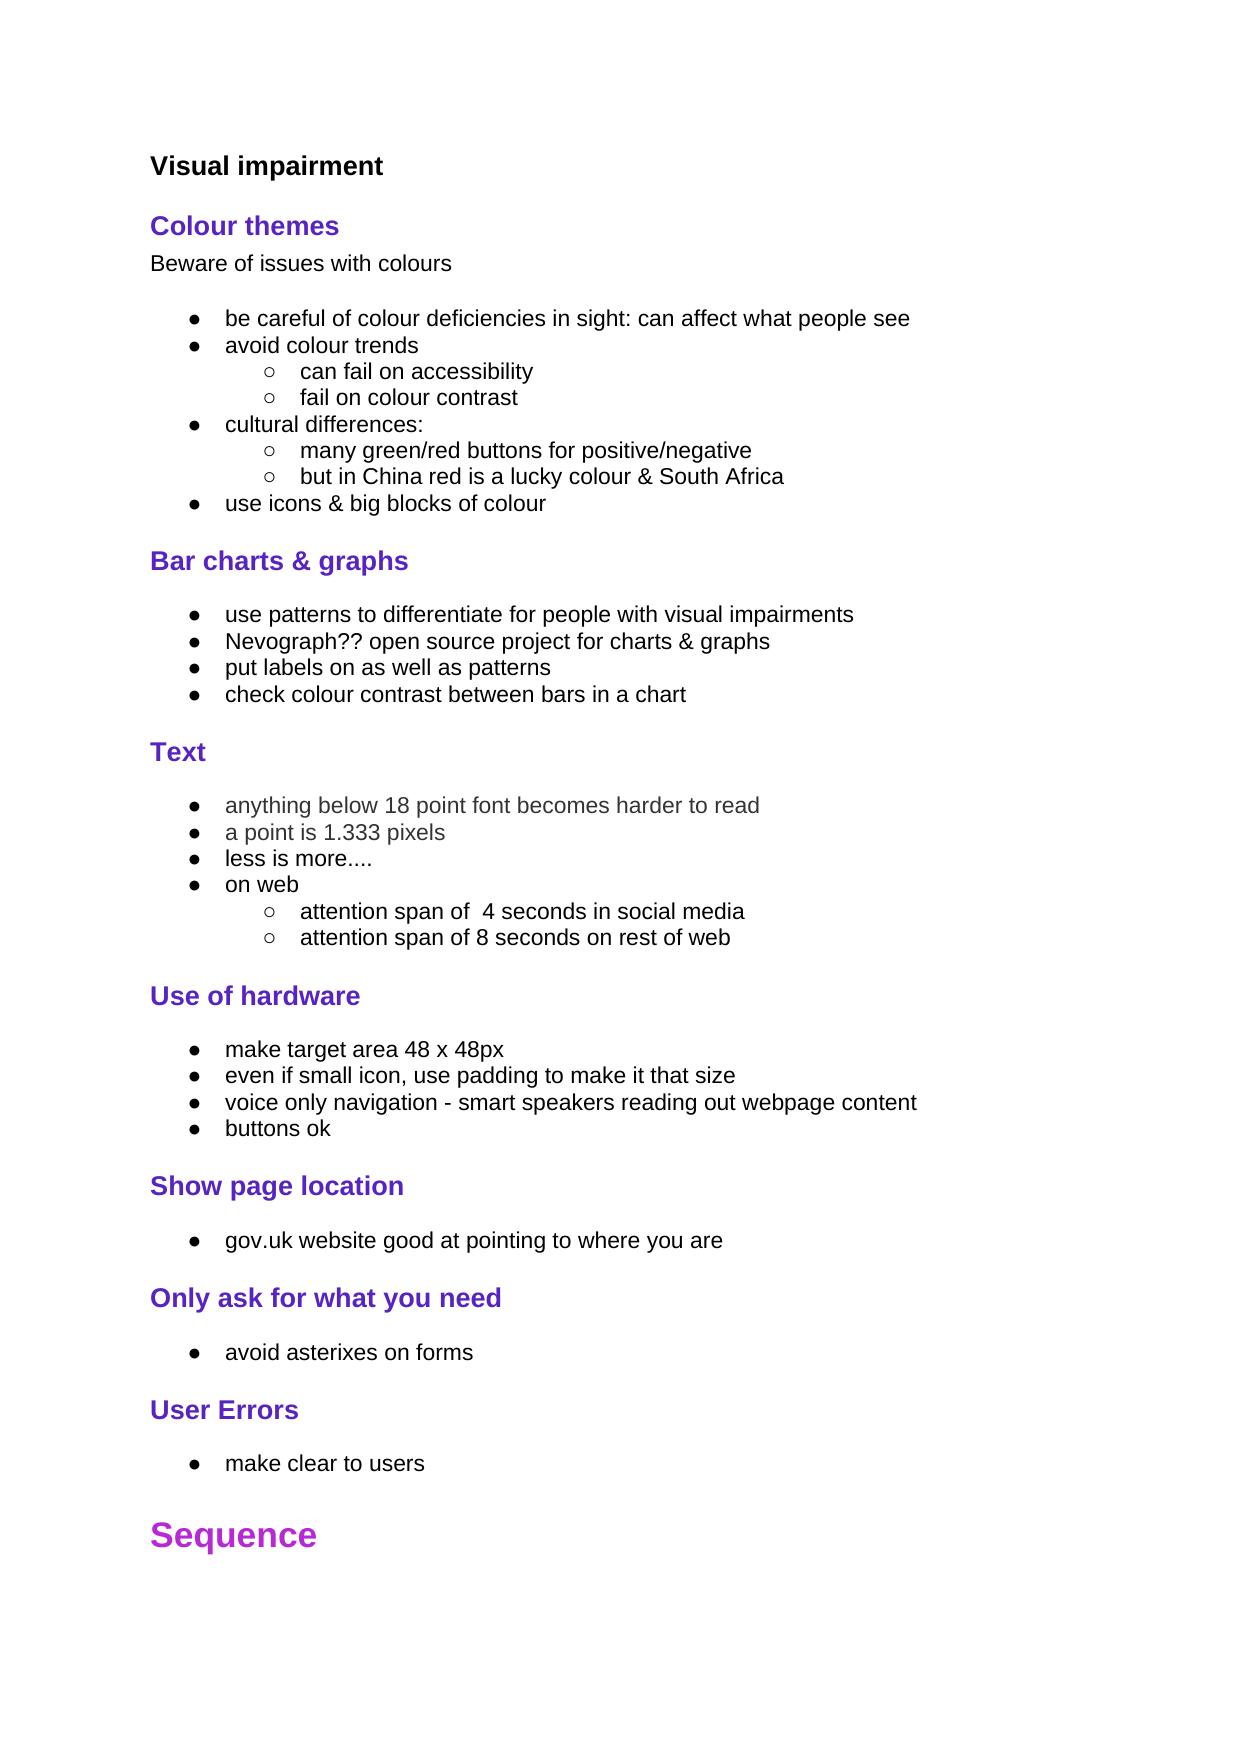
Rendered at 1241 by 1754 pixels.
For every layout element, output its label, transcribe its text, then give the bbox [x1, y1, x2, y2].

list a point is 1.333 pixels [187, 819, 1090, 845]
list check colour contrast between bars in a chart [187, 681, 1090, 707]
list be careful of colour deficiencies in sight: can affect what people see [187, 305, 1090, 332]
subtitle Visual impairment [150, 150, 1090, 181]
list put labels on as well as patterns [187, 654, 1090, 681]
subtitle User Errors [150, 1394, 1090, 1425]
subtitle Colour themes [150, 210, 1090, 242]
list even if small icon, use padding to make it that size [187, 1062, 1090, 1088]
subtitle Text [150, 736, 1090, 767]
list Nevograph?? open source project for charts & graphs [187, 628, 1090, 654]
subtitle Only ask for what you need [150, 1282, 1090, 1313]
list attention span of 8 seconds on rest of web [262, 924, 1090, 950]
subtitle Sequence [150, 1514, 1090, 1555]
subtitle Show page location [150, 1170, 1090, 1202]
list use icons & big blocks of colour [187, 490, 1090, 516]
list voice only navigation - smart speakers reading out webpage content [187, 1088, 1090, 1115]
list cultural differences: [187, 411, 1090, 437]
list buttons ok [187, 1115, 1090, 1141]
list less is more.... [187, 845, 1090, 871]
list can fail on accessibility [262, 358, 1090, 384]
subtitle Use of hardware [150, 979, 1090, 1011]
subtitle Bar charts & graphs [150, 545, 1090, 576]
list make target area 48 x 48px [187, 1036, 1090, 1062]
list use patterns to differentiate for people with visual impairments [187, 601, 1090, 628]
list but in China red is a lucky colour & South Africa [262, 463, 1090, 490]
list anything below 18 point font becomes harder to read [187, 792, 1090, 819]
list avoid colour trends [187, 332, 1090, 358]
list attention span of 4 seconds in social media [262, 898, 1090, 924]
list fail on colour contrast [262, 384, 1090, 411]
list gov.uk website good at pointing to where you are [187, 1227, 1090, 1253]
list on web [187, 871, 1090, 898]
list make clear to users [187, 1450, 1090, 1477]
list many green/red buttons for positive/negative [262, 437, 1090, 463]
text Beware of issues with colours [150, 250, 1090, 276]
list avoid asterixes on forms [187, 1338, 1090, 1365]
